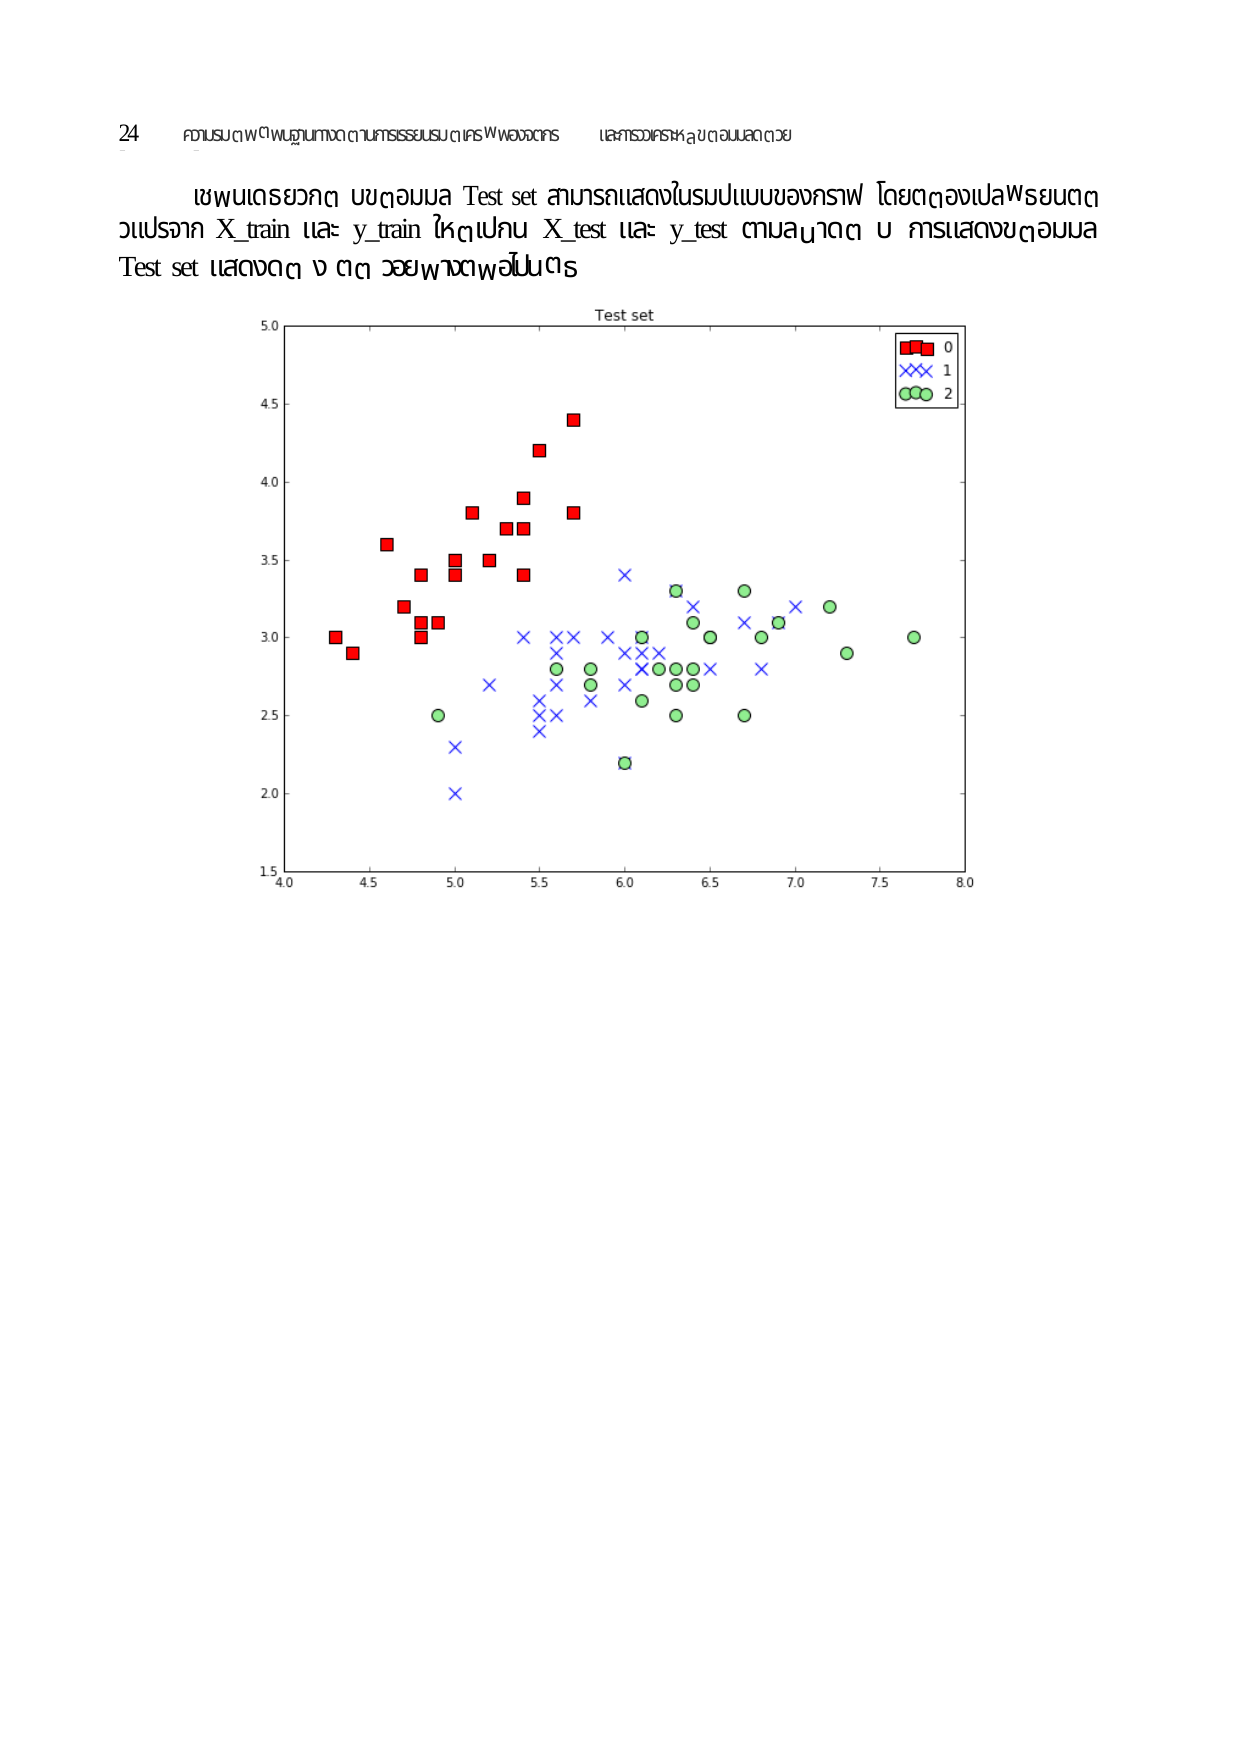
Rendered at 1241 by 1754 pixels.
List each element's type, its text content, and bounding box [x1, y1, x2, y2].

picture [251, 300, 983, 897]
text เชพนเดธยวกต บขตอมมล Test set สามารถแสดงในรมปแบบของกราฟ โดยตตองเปลพธยนตต วแปรจาก X_train และ y_train ใหตเปกน X_test และ y_test ตามลนาดต บ การแสดงขตอมมล Test set แสดงดต ง ตต วอยพางตพอไปนตธ [118, 177, 1101, 287]
